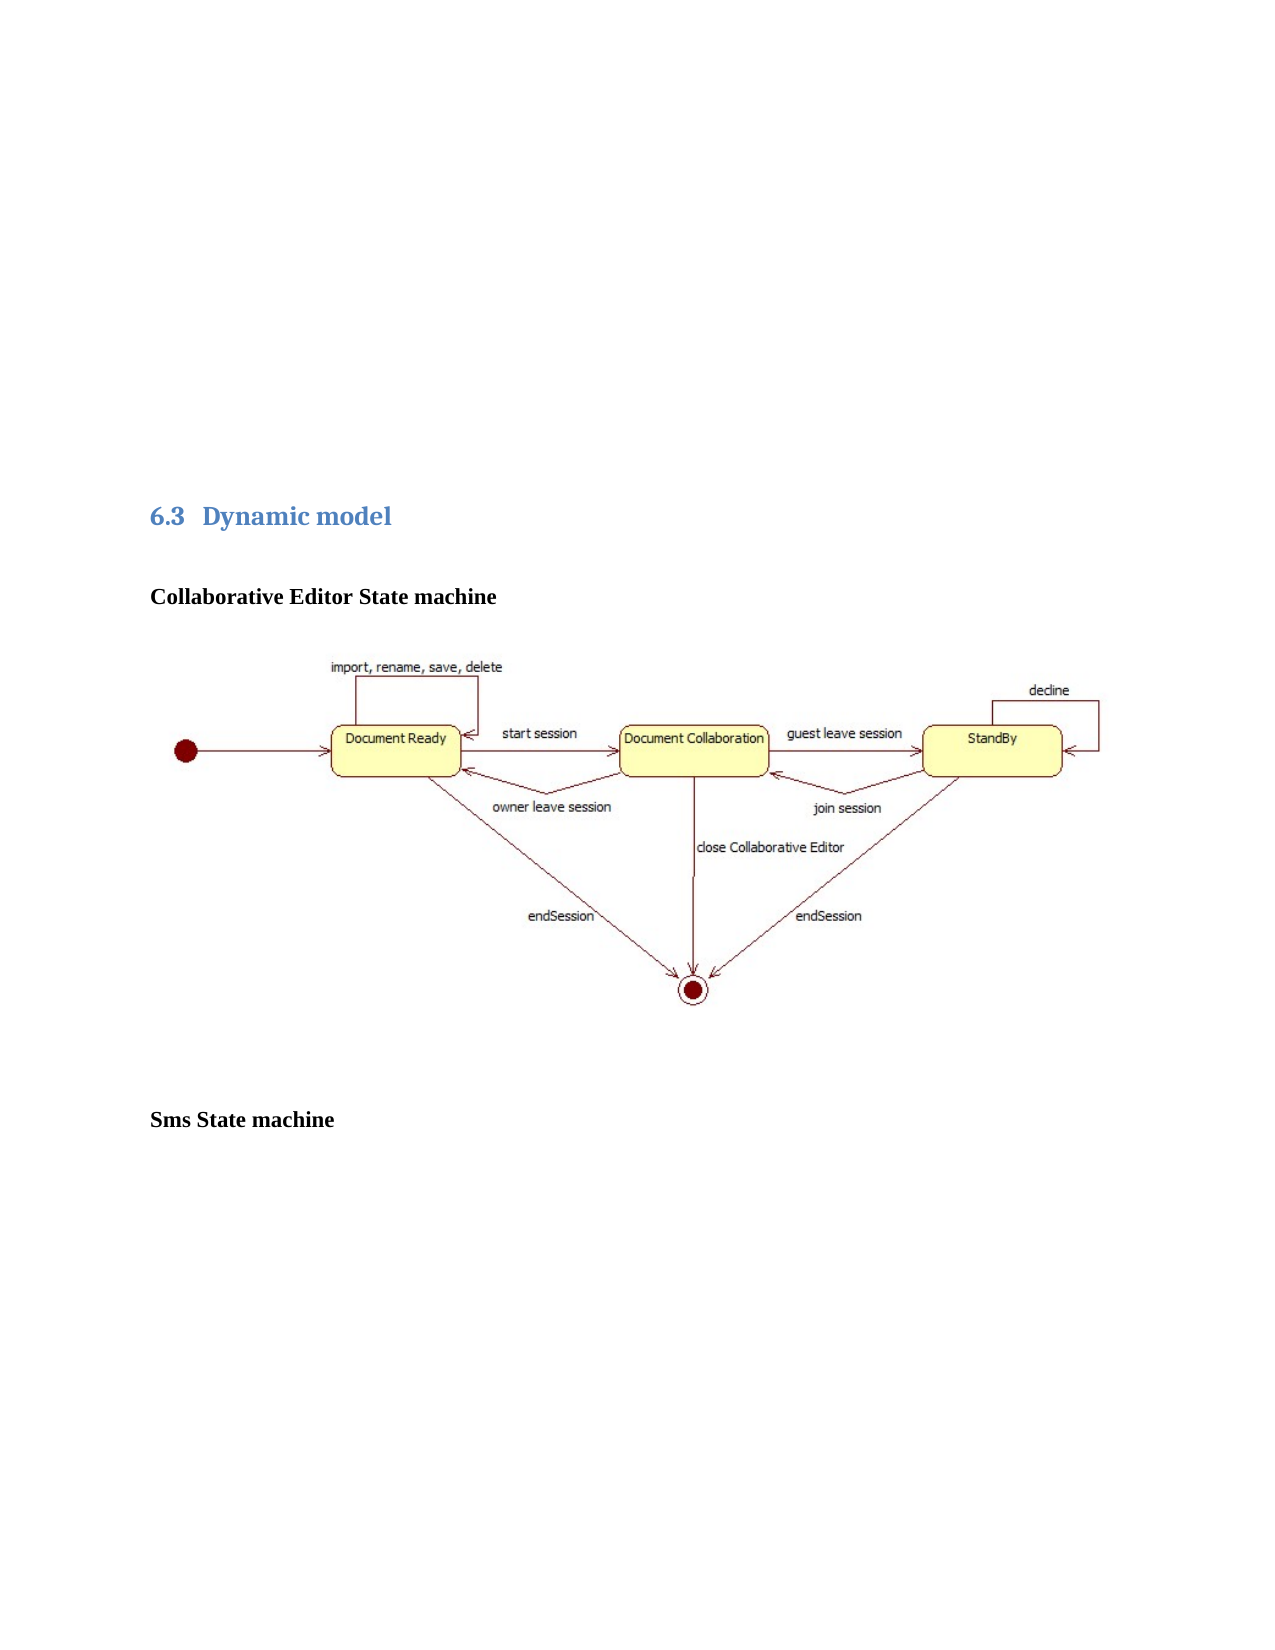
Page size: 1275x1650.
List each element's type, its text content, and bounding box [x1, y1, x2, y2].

text Collaborative Editor State machine [150, 583, 1125, 610]
text Sms State machine [150, 1106, 1125, 1133]
picture [150, 634, 1124, 1030]
subtitle 6.3 Dynamic model [150, 501, 1125, 532]
